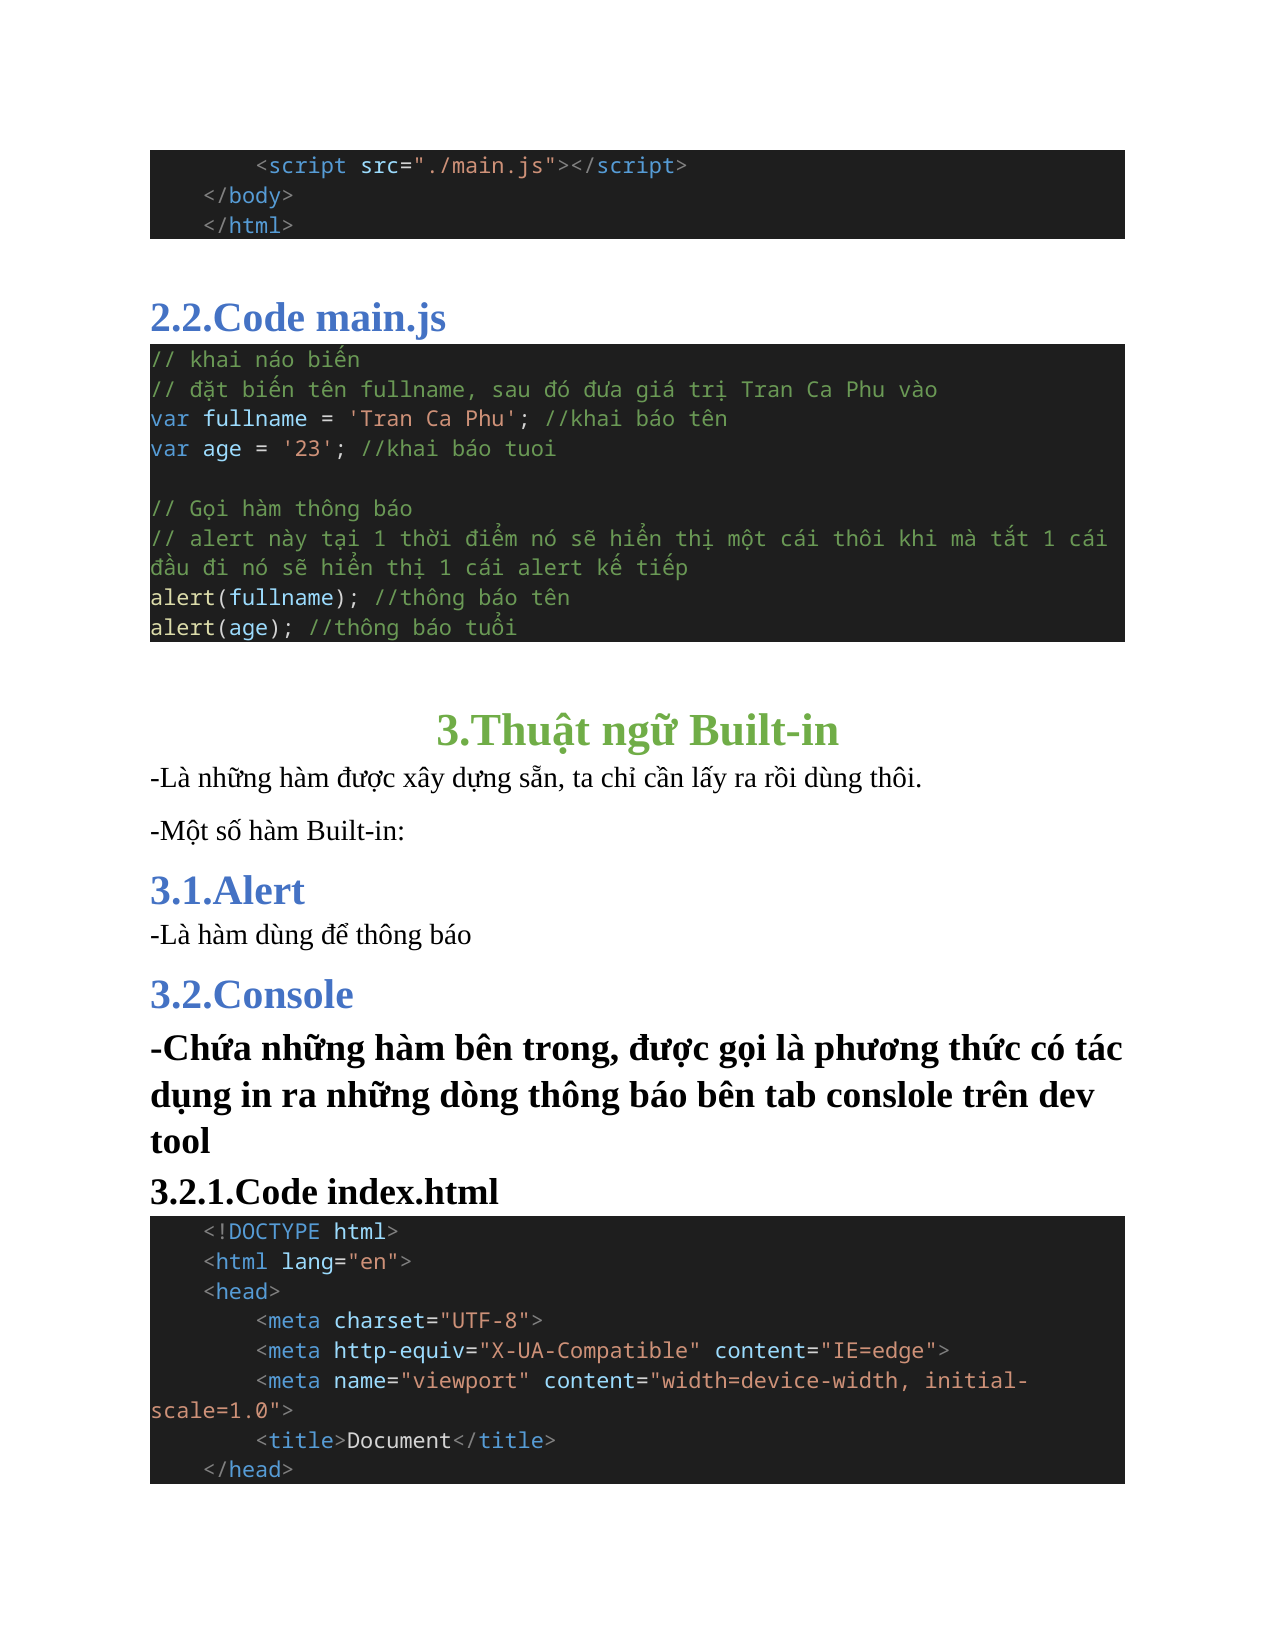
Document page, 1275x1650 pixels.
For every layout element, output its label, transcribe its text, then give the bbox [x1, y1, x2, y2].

text <head> [150, 1276, 1125, 1306]
text </body> [150, 180, 1125, 209]
text <script src="./main.js"></script> [150, 150, 1125, 180]
subtitle 2.2.Code main.js [150, 292, 1125, 340]
text -Là hàm dùng để thông báo [150, 917, 1125, 951]
subtitle 3.1.Alert [150, 865, 1125, 913]
text var age = '23'; //khai báo tuoi [150, 433, 1125, 463]
text -Một số hàm Built-in: [150, 813, 1125, 846]
text // đặt biến tên fullname, sau đó đưa giá trị Tran Ca Phu vào [150, 374, 1125, 403]
text </html> [150, 209, 1125, 239]
text <title>Document</title> [150, 1425, 1125, 1454]
text -Là những hàm được xây dựng sẵn, ta chỉ cần lấy ra rồi dùng thôi. [150, 760, 1125, 793]
subtitle 3.2.Console [150, 970, 1125, 1018]
text alert(age); //thông báo tuổi [150, 612, 1125, 642]
text alert(fullname); //thông báo tên [150, 582, 1125, 612]
text <html lang="en"> [150, 1246, 1125, 1276]
text // khai náo biến [150, 344, 1125, 374]
subtitle 3.2.1.Code index.html [150, 1169, 1125, 1213]
text // Gọi hàm thông báo [150, 493, 1125, 523]
text <!DOCTYPE html> [150, 1216, 1125, 1246]
text var fullname = 'Tran Ca Phu'; //khai báo tên [150, 403, 1125, 433]
text <meta name="viewport" content="width=device-width, initial-scale=1.0"> [150, 1365, 1125, 1425]
text <meta charset="UTF-8"> [150, 1306, 1125, 1335]
text </head> [150, 1454, 1125, 1484]
subtitle 3.Thuật ngữ Built-in [150, 703, 1125, 756]
text // alert này tại 1 thời điểm nó sẽ hiển thị một cái thôi khi mà tắt 1 cái đầu đi nó sẽ hiển thị 1 cái alert kế tiếp [150, 523, 1125, 582]
text <meta http-equiv="X-UA-Compatible" content="IE=edge"> [150, 1335, 1125, 1365]
subtitle -Chứa những hàm bên trong, được gọi là phương thức có tác dụng in ra những dòng thông báo bên tab conslole trên dev tool [150, 1026, 1125, 1162]
